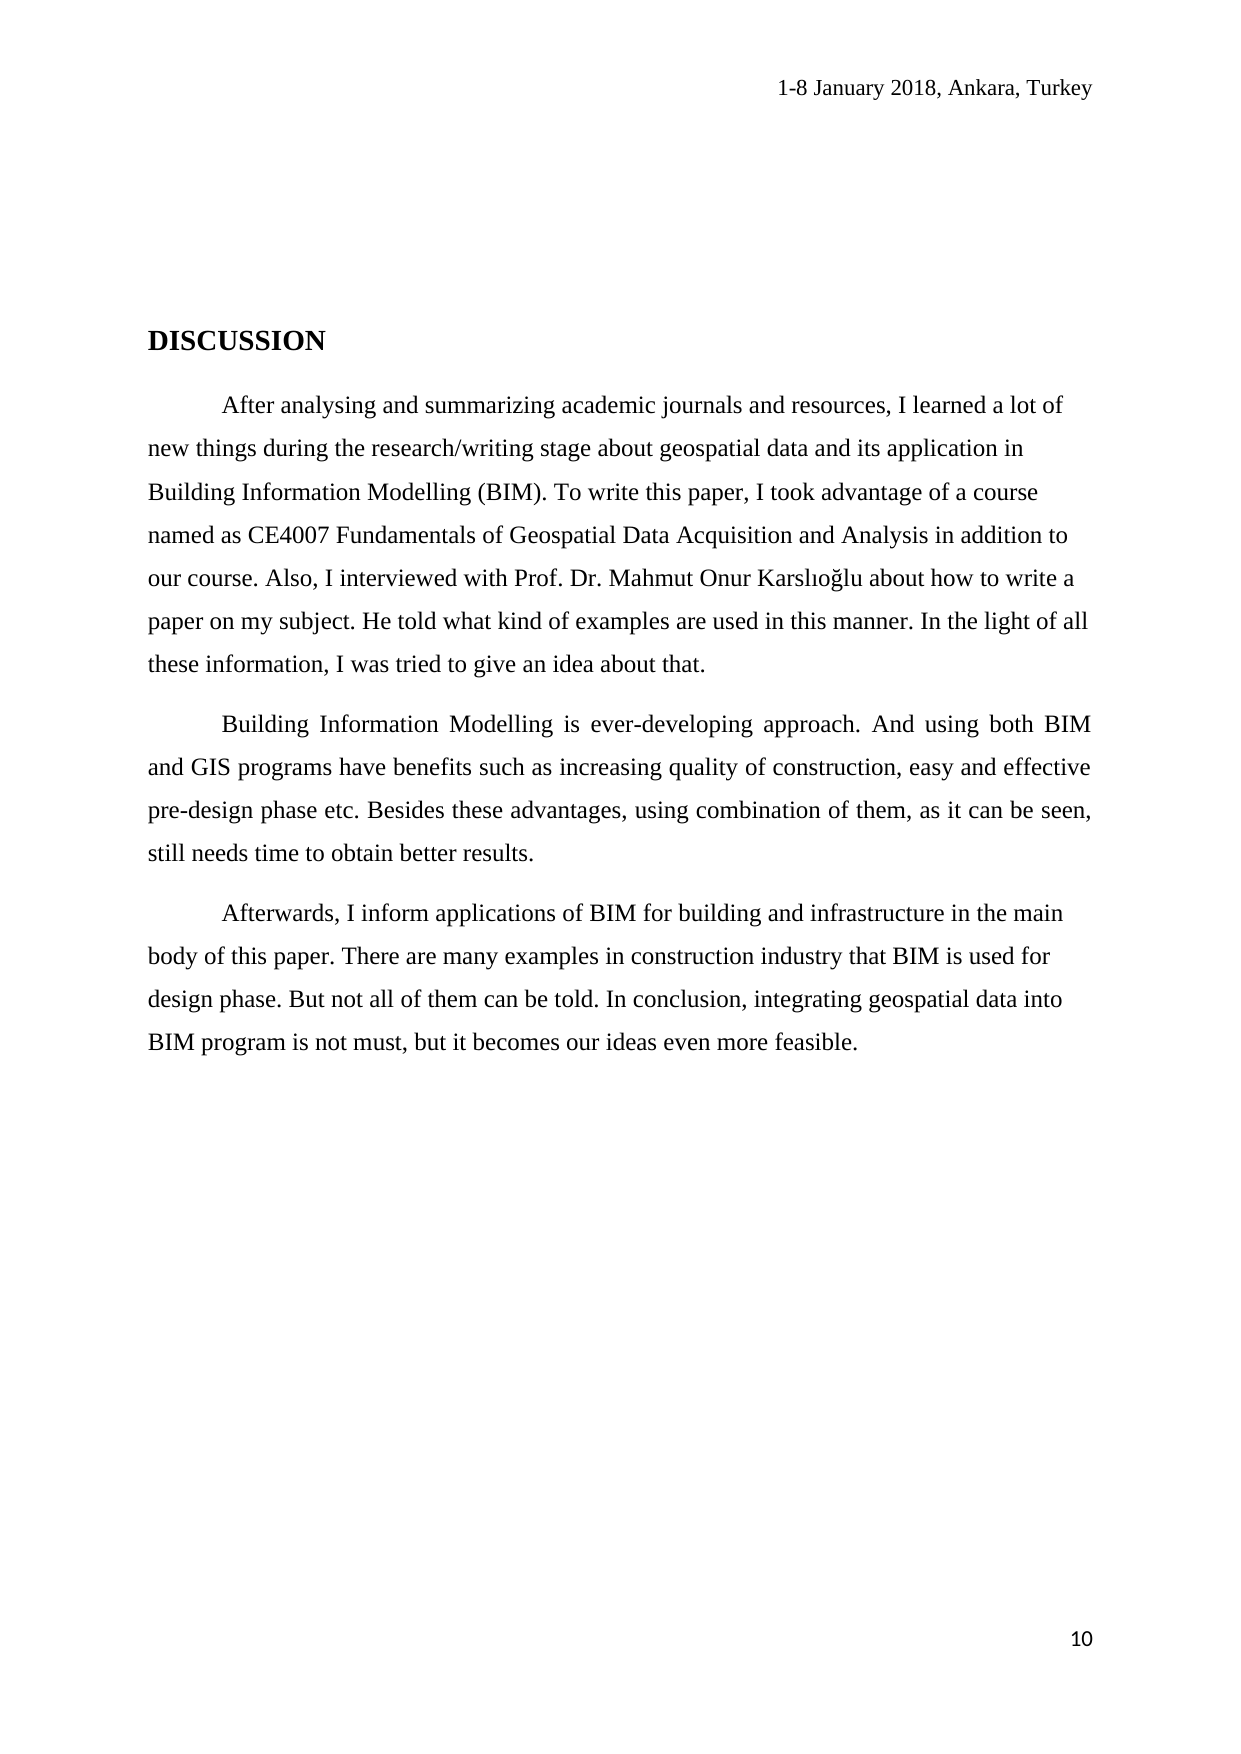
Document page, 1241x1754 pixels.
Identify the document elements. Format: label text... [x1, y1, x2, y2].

text Building Information Modelling is ever-developing approach. And using both BIM and GIS programs have benefits such as increasing quality of construction, easy and effective pre-design phase etc. Besides these advantages, using combination of them, as it can be seen, still needs time to obtain better results. [148, 709, 1093, 867]
text Afterwards, I inform applications of BIM for building and infrastructure in the main body of this paper. There are many examples in construction industry that BIM is used for design phase. But not all of them can be told. In conclusion, integrating geospatial data into BIM program is not must, but it becomes our ideas even more feasible. [148, 898, 1093, 1056]
text DISCUSSION [148, 323, 1093, 357]
text After analysing and summarizing academic journals and resources, I learned a lot of new things during the research/writing stage about geospatial data and its application in Building Information Modelling (BIM). To write this paper, I took advantage of a course named as CE4007 Fundamentals of Geospatial Data Acquisition and Analysis in addition to our course. Also, I interviewed with Prof. Dr. Mahmut Onur Karslıoğlu about how to write a paper on my subject. He told what kind of examples are used in this manner. In the light of all these information, I was tried to give an idea about that. [148, 390, 1093, 678]
